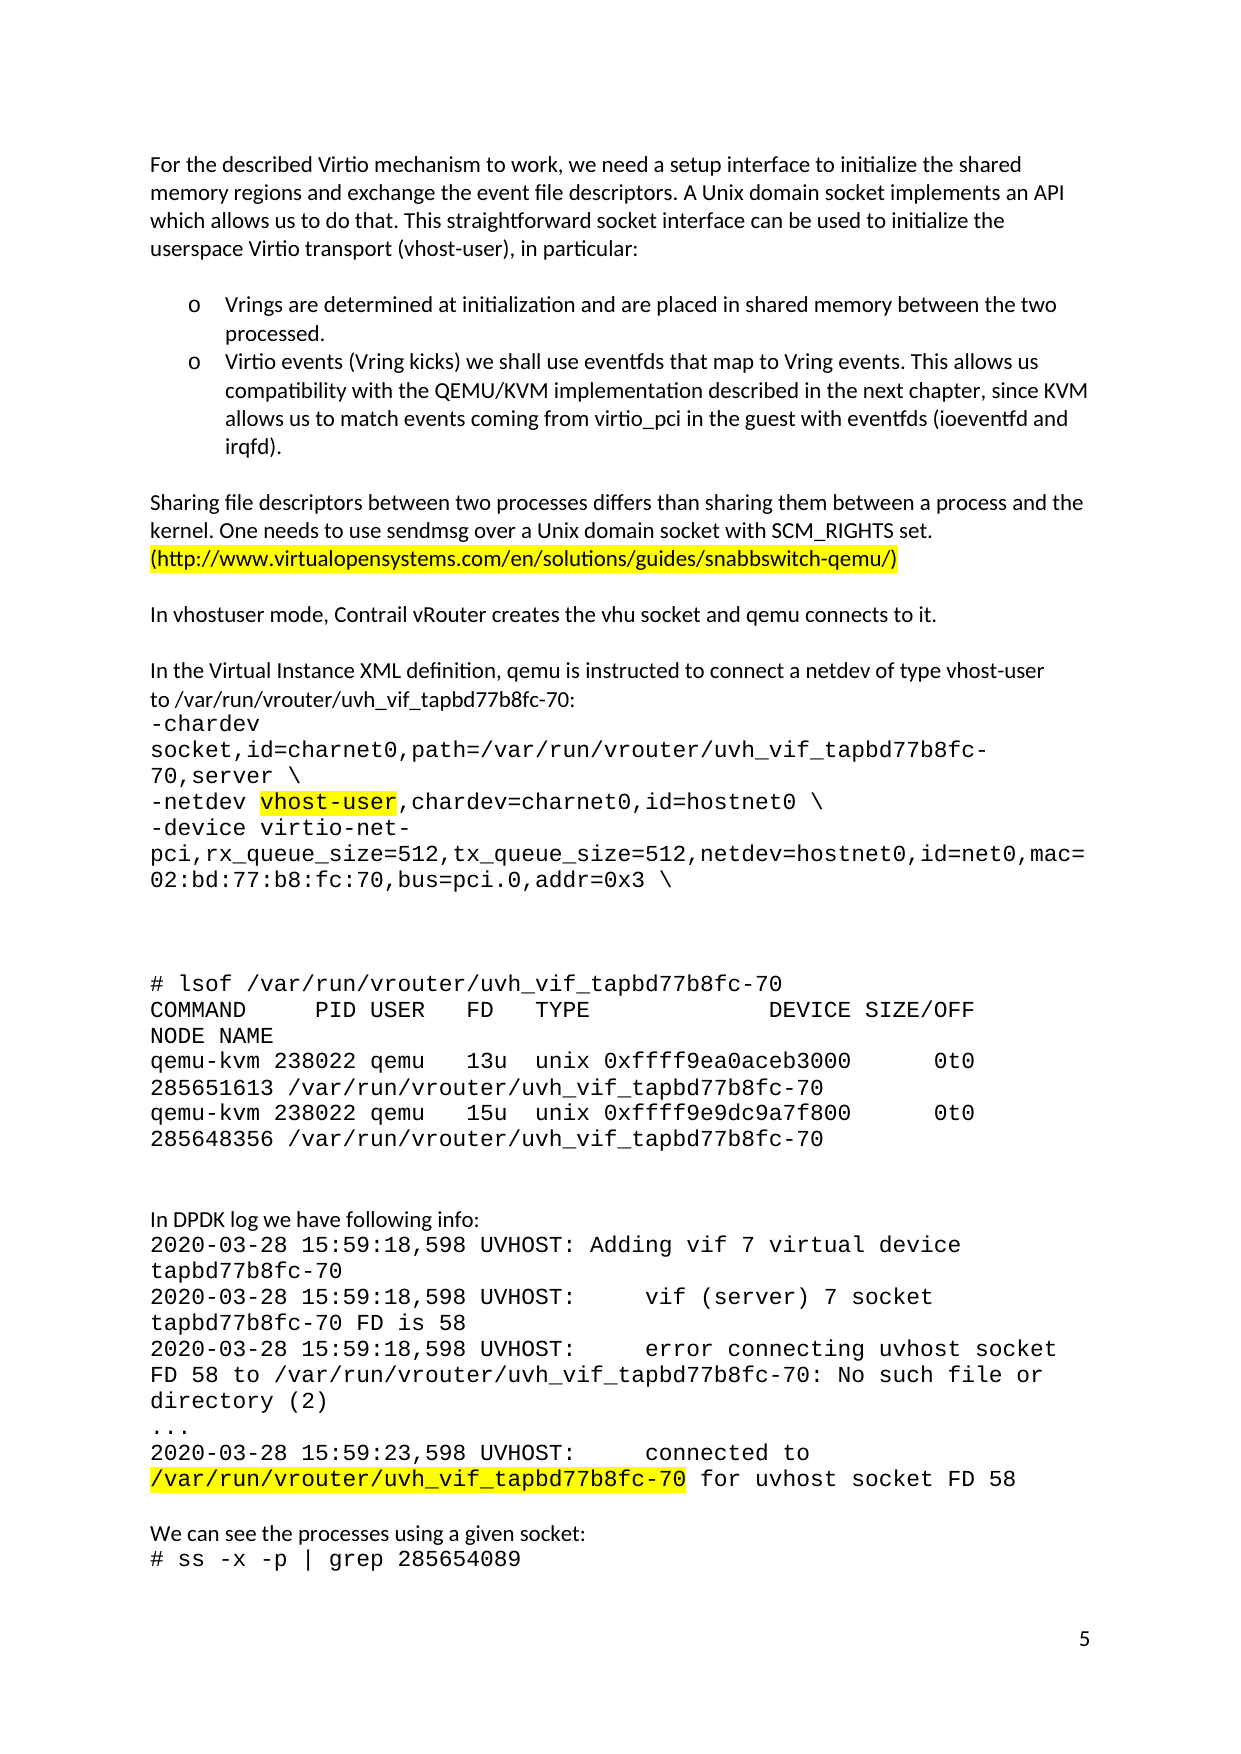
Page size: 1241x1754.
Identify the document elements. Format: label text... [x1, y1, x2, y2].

text In DPDK log we have following info: [150, 1206, 1090, 1233]
text Sharing file descriptors between two processes differs than sharing them between a process and the kernel. One needs to use sendmsg over a Unix domain socket with SCM_RIGHTS set. [150, 488, 1090, 544]
list Virtio events (Vring kicks) we shall use eventfds that map to Vring events. This allows us compatibility with the QEMU/KVM implementation described in the next chapter, since KVM allows us to match events coming from virtio_pci in the guest with eventfds (ioeventfd and irqfd). [187, 347, 1090, 461]
text -chardev socket,id=charnet0,path=/var/run/vrouter/uvh_vif_tapbd77b8fc-70,server \ [150, 713, 1090, 791]
text For the described Virtio mechanism to work, we need a setup interface to initialize the shared memory regions and exchange the event file descriptors. A Unix domain socket implements an API which allows us to do that. This straightforward socket interface can be used to initialize the userspace Virtio transport (vhost-user), in particular: [150, 150, 1090, 262]
text COMMAND PID USER FD TYPE DEVICE SIZE/OFF NODE NAME [150, 998, 1090, 1050]
text qemu-kvm 238022 qemu 13u unix 0xffff9ea0aceb3000 0t0 285651613 /var/run/vrouter/uvh_vif_tapbd77b8fc-70 [150, 1050, 1090, 1102]
text In the Virtual Instance XML definition, qemu is instructed to connect a netdev of type vhost-user to /var/run/vrouter/uvh_vif_tapbd77b8fc-70: [150, 657, 1090, 713]
text 2020-03-28 15:59:18,598 UVHOST: error connecting uvhost socket FD 58 to /var/run/vrouter/uvh_vif_tapbd77b8fc-70: No such file or directory (2) [150, 1337, 1090, 1415]
text 2020-03-28 15:59:18,598 UVHOST: Adding vif 7 virtual device tapbd77b8fc-70 [150, 1233, 1090, 1285]
text qemu-kvm 238022 qemu 15u unix 0xffff9e9dc9a7f800 0t0 285648356 /var/run/vrouter/uvh_vif_tapbd77b8fc-70 [150, 1102, 1090, 1154]
text ... [150, 1415, 1090, 1441]
text -device virtio-net-pci,rx_queue_size=512,tx_queue_size=512,netdev=hostnet0,id=net0,mac=02:bd:77:b8:fc:70,bus=pci.0,addr=0x3 \ [150, 816, 1090, 894]
text 2020-03-28 15:59:18,598 UVHOST: vif (server) 7 socket tapbd77b8fc-70 FD is 58 [150, 1285, 1090, 1337]
text (http://www.virtualopensystems.com/en/solutions/guides/snabbswitch-qemu/) [150, 544, 1090, 573]
text In vhostuser mode, Contrail vRouter creates the vhu socket and qemu connects to it. [150, 601, 1090, 629]
text -netdev vhost-user,chardev=charnet0,id=hostnet0 \ [397, 791, 1090, 816]
text We can see the processes using a given socket: [150, 1519, 1090, 1547]
text # lsof /var/run/vrouter/uvh_vif_tapbd77b8fc-70 [150, 972, 1090, 998]
list Vrings are determined at initialization and are placed in shared memory between the two processed. [187, 290, 1090, 347]
text 2020-03-28 15:59:23,598 UVHOST: connected to /var/run/vrouter/uvh_vif_tapbd77b8fc-70 for uvhost socket FD 58 [150, 1441, 1090, 1493]
text # ss -x -p | grep 285654089 [150, 1547, 1090, 1573]
